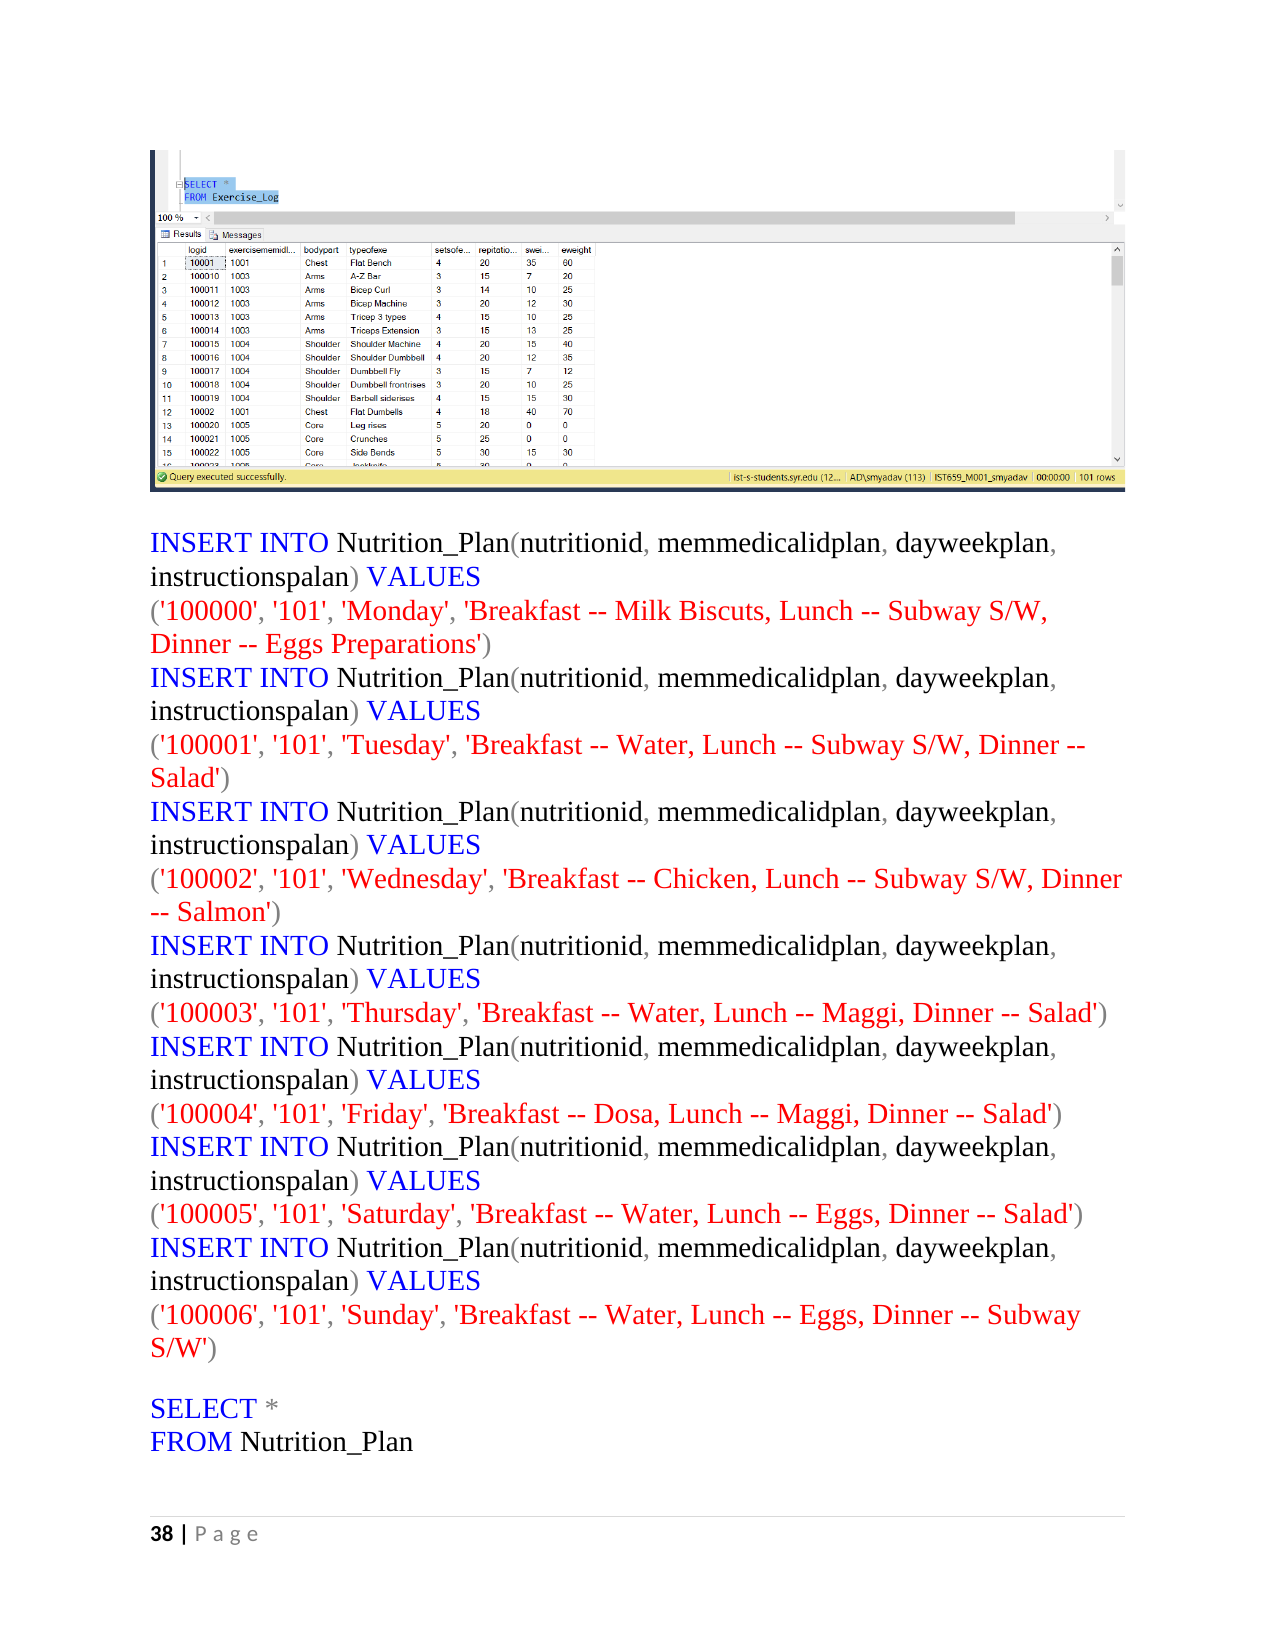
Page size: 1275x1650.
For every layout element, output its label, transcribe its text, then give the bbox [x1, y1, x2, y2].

text FROM Nutrition_Plan [150, 1424, 1125, 1458]
text INSERT INTO Nutrition_Plan(nutritionid, memmedicalidplan, dayweekplan, instructionspalan) VALUES [150, 526, 1125, 593]
text ('100001', '101', 'Tuesday', 'Breakfast -- Water, Lunch -- Subway S/W, Dinner -- Salad') [150, 727, 1125, 794]
text ('100000', '101', 'Monday', 'Breakfast -- Milk Biscuts, Lunch -- Subway S/W, Dinner -- Eggs Preparations') [150, 593, 1125, 660]
text INSERT INTO Nutrition_Plan(nutritionid, memmedicalidplan, dayweekplan, instructionspalan) VALUES [150, 1230, 1125, 1297]
text ('100005', '101', 'Saturday', 'Breakfast -- Water, Lunch -- Eggs, Dinner -- Salad') [150, 1196, 1125, 1230]
text INSERT INTO Nutrition_Plan(nutritionid, memmedicalidplan, dayweekplan, instructionspalan) VALUES [150, 660, 1125, 727]
text ('100002', '101', 'Wednesday', 'Breakfast -- Chicken, Lunch -- Subway S/W, Dinner -- Salmon') [150, 861, 1125, 928]
text ('100004', '101', 'Friday', 'Breakfast -- Dosa, Lunch -- Maggi, Dinner -- Salad') [150, 1096, 1125, 1129]
text ('100006', '101', 'Sunday', 'Breakfast -- Water, Lunch -- Eggs, Dinner -- Subway S/W') [150, 1297, 1125, 1364]
picture [150, 150, 1125, 492]
text INSERT INTO Nutrition_Plan(nutritionid, memmedicalidplan, dayweekplan, instructionspalan) VALUES [150, 1129, 1125, 1196]
text SELECT * [150, 1391, 1125, 1424]
text INSERT INTO Nutrition_Plan(nutritionid, memmedicalidplan, dayweekplan, instructionspalan) VALUES [150, 1029, 1125, 1096]
text INSERT INTO Nutrition_Plan(nutritionid, memmedicalidplan, dayweekplan, instructionspalan) VALUES [150, 928, 1125, 995]
text INSERT INTO Nutrition_Plan(nutritionid, memmedicalidplan, dayweekplan, instructionspalan) VALUES [150, 794, 1125, 861]
text ('100003', '101', 'Thursday', 'Breakfast -- Water, Lunch -- Maggi, Dinner -- Salad') [150, 995, 1125, 1029]
